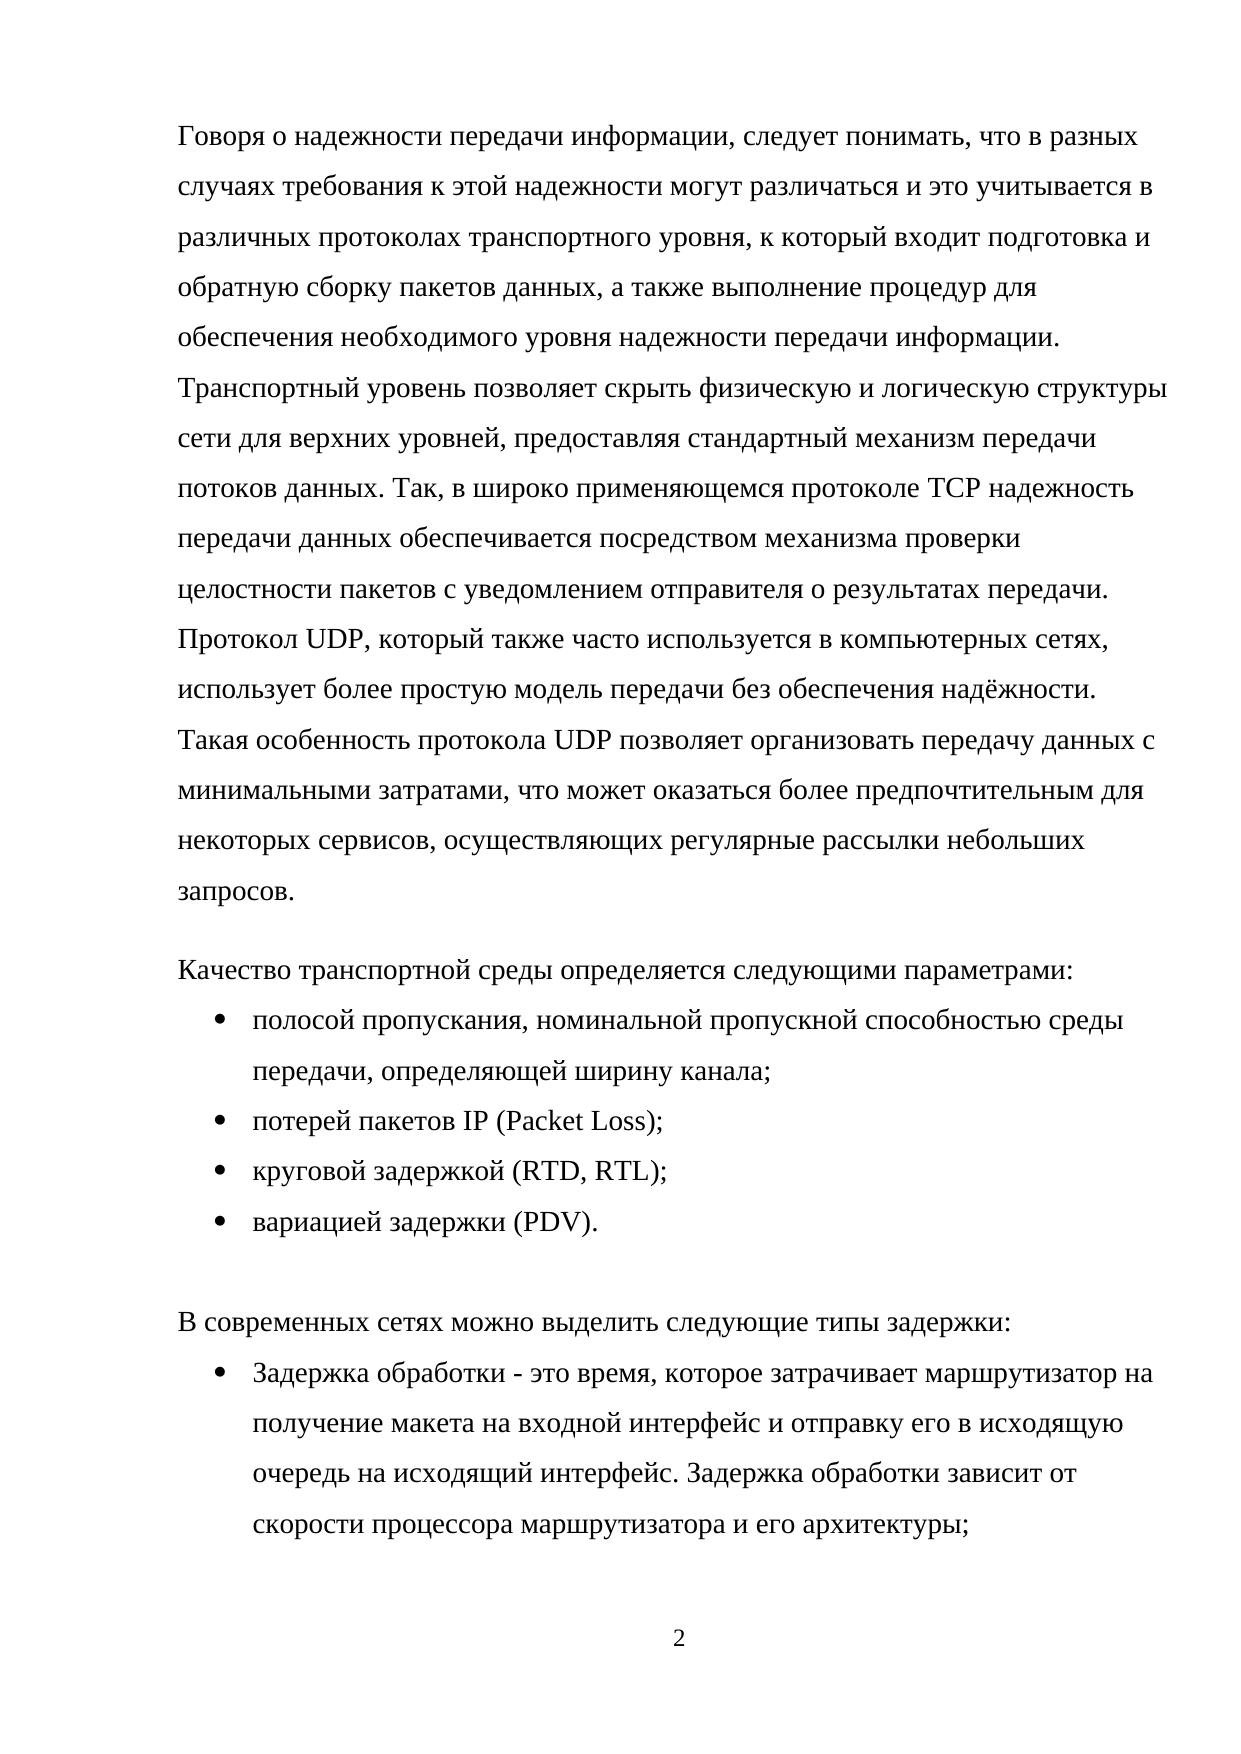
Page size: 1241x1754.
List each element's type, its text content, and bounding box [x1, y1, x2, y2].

text Качество транспортной среды определяется следующими параметрами: [177, 952, 1181, 985]
list Задержка обработки - это время, которое затрачивает маршрутизатор на получение макета на входной интерфейс и отправку его в исходящую очередь на исходящий интерфейс. Задержка обработки зависит от скорости процессора маршрутизатора и его архитектуры; [215, 1355, 1181, 1539]
list вариацией задержки (PDV). [215, 1204, 1181, 1237]
text В современных сетях можно выделить следующие типы задержки: [177, 1304, 1181, 1338]
text Говоря о надежности передачи информации, следует понимать, что в разных случаях требования к этой надежности могут различаться и это учитывается в различных протоколах транспортного уровня, к который входит подготовка и обратную сборку пакетов данных, а также выполнение процедур для обеспечения необходимого уровня надежности передачи информации. Транспортный уровень позволяет скрыть физическую и логическую структуры сети для верхних уровней, предоставляя стандартный механизм передачи потоков данных. Так, в широко применяющемся протоколе TCP надежность передачи данных обеспечивается посредством механизма проверки целостности пакетов с уведомлением отправителя о результатах передачи. Протокол UDP, который также часто используется в компьютерных сетях, использует более простую модель передачи без обеспечения надёжности. Такая особенность протокола UDP позволяет организовать передачу данных с минимальными затратами, что может оказаться более предпочтительным для некоторых сервисов, осуществляющих регулярные рассылки небольших запросов. [177, 118, 1181, 906]
list потерей пакетов IP (Packet Loss); [215, 1103, 1181, 1137]
list круговой задержкой (RTD, RTL); [215, 1153, 1181, 1187]
list полосой пропускания, номинальной пропускной способностью среды передачи, определяющей ширину канала; [215, 1002, 1181, 1086]
